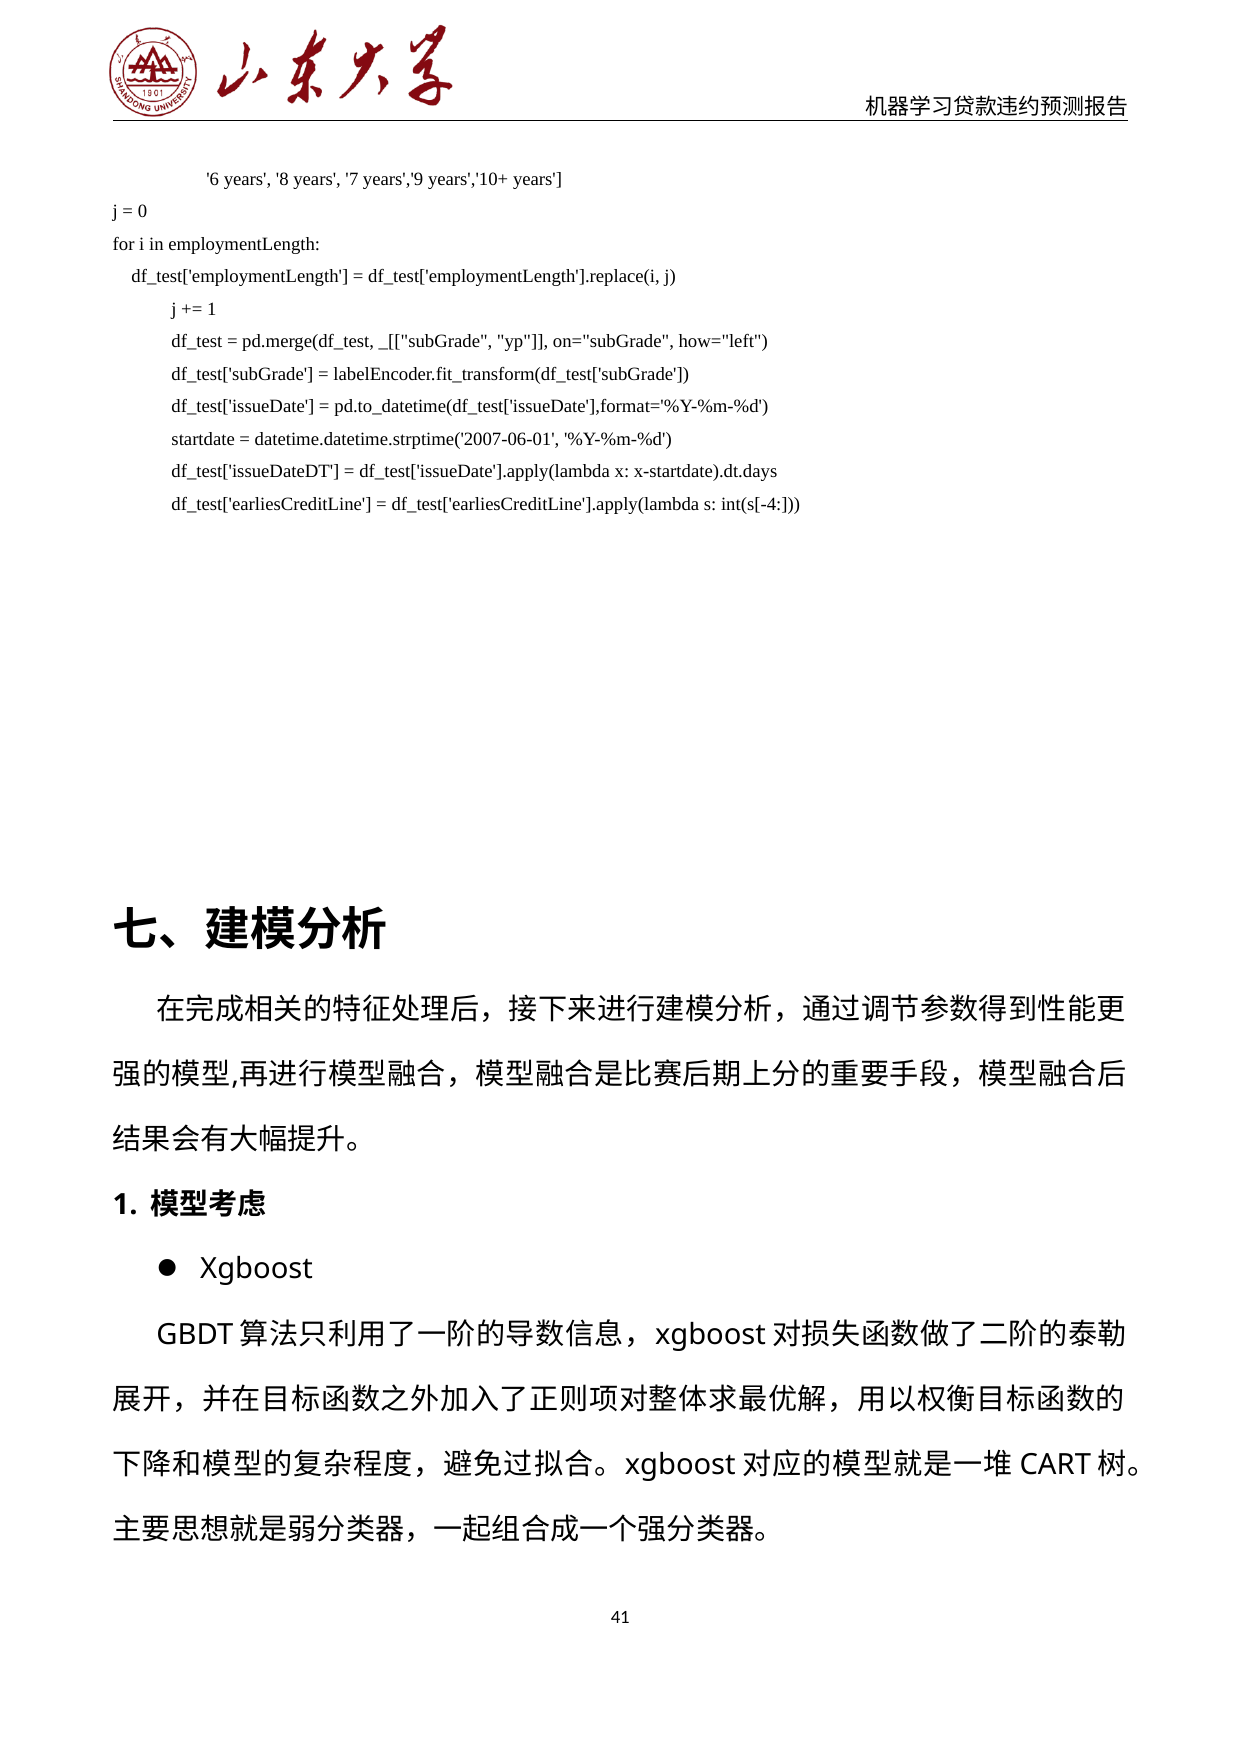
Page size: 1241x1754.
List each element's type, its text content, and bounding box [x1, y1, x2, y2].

text GBDT算法只利用了一阶的导数信息，xgboost对损失函数做了二阶的泰勒展开，并在目标函数之外加入了正则项对整体求最优解，用以权衡目标函数的下降和模型的复杂程度，避免过拟合。xgboost对应的模型就是一堆CART树。主要思想就是弱分类器，一起组合成一个强分类器。 [112, 1299, 1128, 1559]
text j += 1 [112, 292, 1128, 324]
text 在完成相关的特征处理后，接下来进行建模分析，通过调节参数得到性能更强的模型,再进行模型融合，模型融合是比赛后期上分的重要手段，模型融合后结果会有大幅提升。 [112, 974, 1128, 1169]
text 七、建模分析 [112, 877, 1128, 974]
text df_test['employmentLength'] = df_test['employmentLength'].replace(i, j) [112, 259, 1128, 292]
text df_test['subGrade'] = labelEncoder.fit_transform(df_test['subGrade']) [112, 357, 1128, 389]
list Xgboost [156, 1234, 1128, 1299]
picture [101, 7, 458, 134]
text '6 years', '8 years', '7 years','9 years','10+ years'] [112, 162, 1128, 194]
text j = 0 [112, 194, 1128, 227]
text for i in employmentLength: [112, 227, 1128, 259]
text df_test['earliesCreditLine'] = df_test['earliesCreditLine'].apply(lambda s: int(s[-4:])) [112, 487, 1128, 519]
text df_test['issueDate'] = pd.to_datetime(df_test['issueDate'],format='%Y-%m-%d') [112, 389, 1128, 422]
text startdate = datetime.datetime.strptime('2007-06-01', '%Y-%m-%d') [112, 422, 1128, 454]
list 模型考虑 [112, 1169, 1128, 1234]
text df_test['issueDateDT'] = df_test['issueDate'].apply(lambda x: x-startdate).dt.days [112, 454, 1128, 487]
text df_test = pd.merge(df_test, _[["subGrade", "yp"]], on="subGrade", how="left") [112, 324, 1128, 357]
